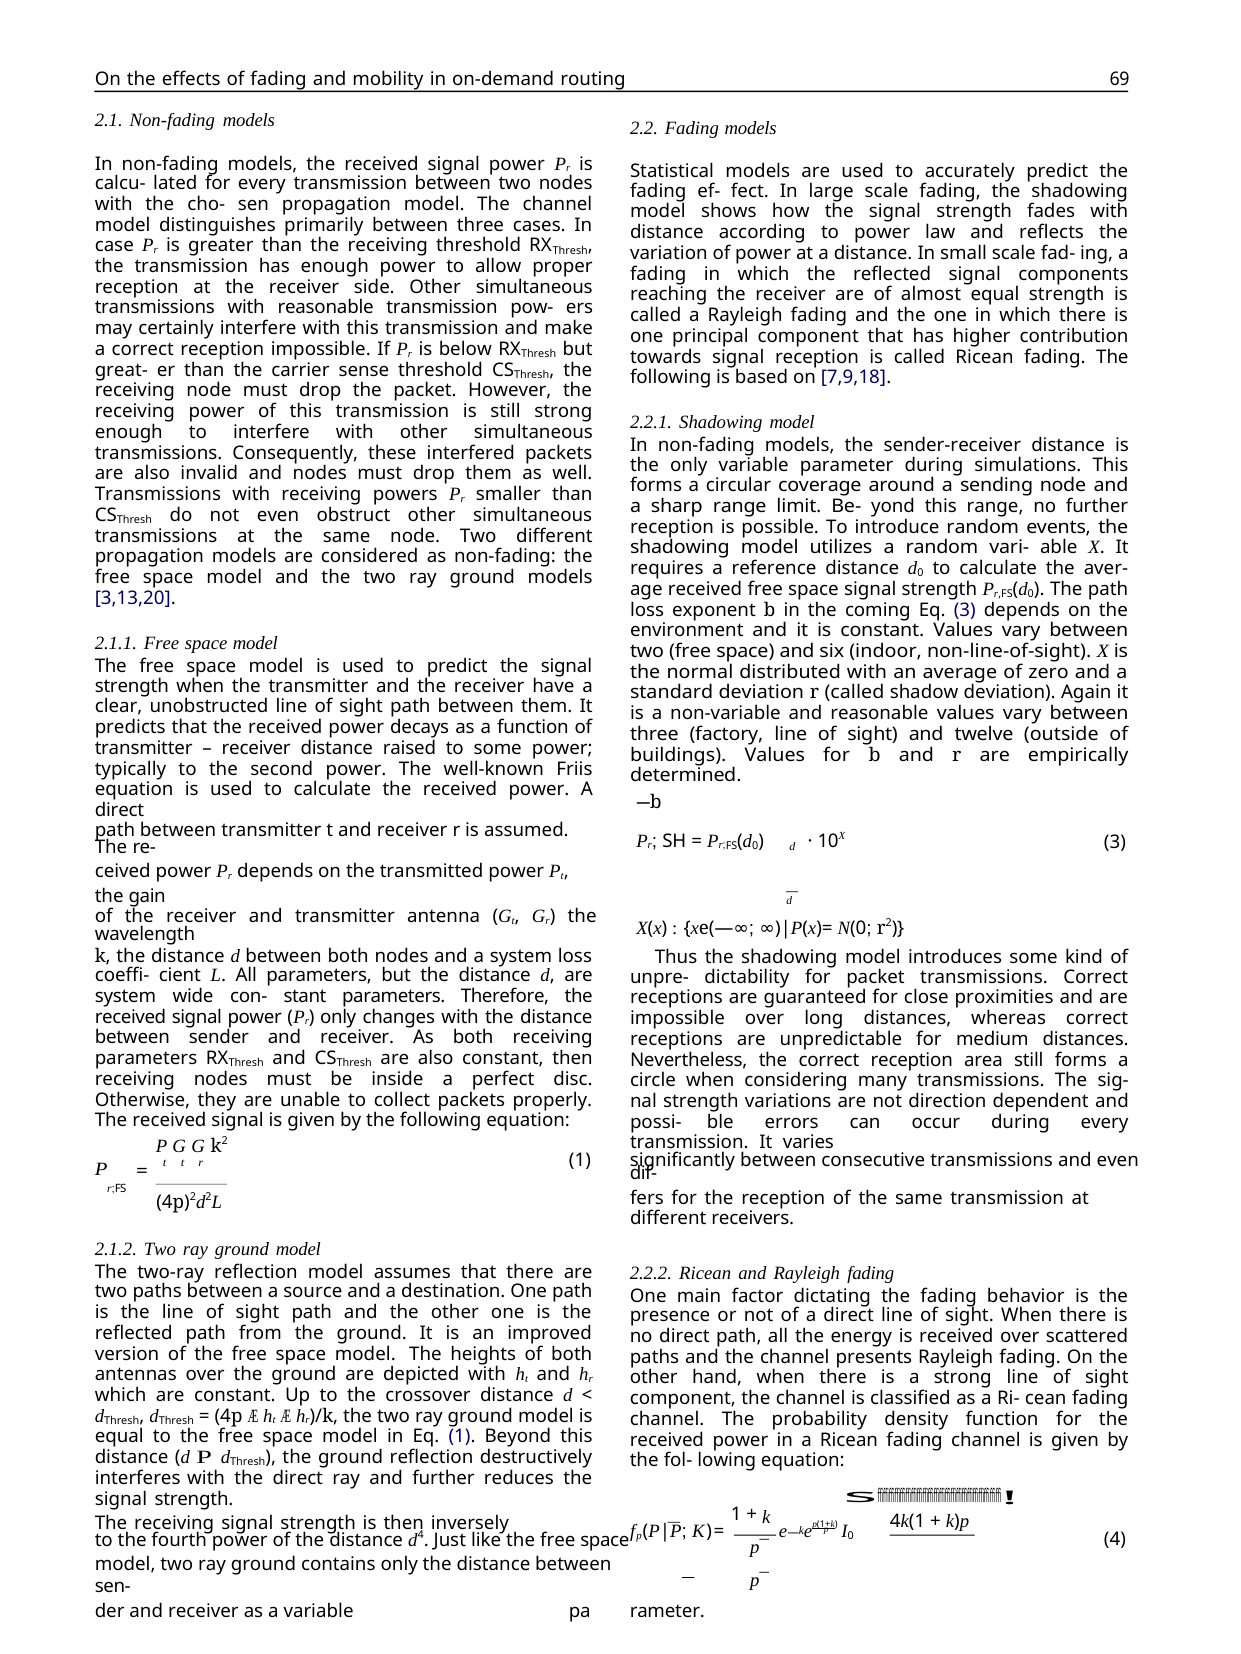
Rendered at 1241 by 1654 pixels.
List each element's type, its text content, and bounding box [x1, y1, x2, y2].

text k, the distance d between both nodes and a system loss coeffi- cient L. All parameters, but the distance d, are system wide con- stant parameters. Therefore, the received signal power (Pr) only changes with the distance between sender and receiver. As both receiving parameters RXThresh and CSThresh are also constant, then receiving nodes must be inside a perfect disc. Otherwise, they are unable to collect packets properly. The received signal is given by the following equation: [94, 946, 593, 1132]
text significantly between consecutive transmissions and even dif- [629, 1156, 1157, 1182]
text X(x) : {xe(—∞; ∞)|P(x)= N(0; r2)} [636, 908, 1157, 941]
text (1) [570, 1156, 597, 1169]
text Pr; SH = Pr;FS(d0) [636, 827, 780, 853]
text r;FS [107, 1182, 130, 1195]
text Thus the shadowing model introduces some kind of unpre- dictability for packet transmissions. Correct receptions are guaranteed for close proximities and are impossible over long distances, whereas correct receptions are unpredictable for medium distances. Nevertheless, the correct reception area still forms a circle when considering many transmissions. The sig- nal strength variations are not direction dependent and possi- ble errors can occur during every transmission. It varies [630, 947, 1128, 1154]
list Free space model [94, 634, 597, 654]
text model, two ray ground contains only the distance between sen- [94, 1552, 646, 1597]
text e e p I0 [778, 1526, 942, 1540]
list Fading models [630, 117, 1157, 138]
text P G G k2 [156, 1141, 597, 1156]
text The two-ray reflection model assumes that there are two paths between a source and a destination. One path is the line of sight path and the other one is the reflected path from the ground. It is an improved version of the free space model. The heights of both antennas over the ground are depicted with ht and hr which are constant. Up to the crossover distance d < dThresh, dThresh = (4p Æ ht Æ hr)/k, the two ray ground model is equal to the free space model in Eq. (1). Beyond this distance (d P dThresh), the ground reflection destructively interferes with the direct ray and further reduces the signal strength. [94, 1262, 593, 1510]
text 2.1.2. Two ray ground model [94, 1240, 597, 1259]
text der and receiver as a variable parameter. [629, 1597, 1157, 1623]
text fers for the reception of the same transmission at different receivers. [630, 1188, 1128, 1229]
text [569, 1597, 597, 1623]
text of the receiver and transmitter antenna (Gt, Gr) the wavelength [94, 908, 597, 944]
text P = t t r [94, 1156, 214, 1169]
text In non-fading models, the received signal power Pr is calcu- lated for every transmission between two nodes with the cho- sen propagation model. The channel model distinguishes primarily between three cases. In case Pr is greater than the receiving threshold RXThresh, the transmission has enough power to allow proper reception at the receiver side. Other simultaneous transmissions with reasonable transmission pow- ers may certainly interfere with this transmission and make a correct reception impossible. If Pr is below RXThresh but great- er than the carrier sense threshold CSThresh, the receiving node must drop the packet. However, the receiving power of this transmission is still strong enough to interfere with other simultaneous transmissions. Consequently, these interfered packets are also invalid and nodes must drop them as well. Transmissions with receiving powers Pr smaller than CSThresh do not even obstruct other simultaneous transmissions at the same node. Two different propagation models are considered as non-fading: the free space model and the two ray ground models [3,13,20]. [94, 154, 593, 609]
text In non-fading models, the sender-receiver distance is the only variable parameter during simulations. This forms a circular coverage around a sending node and a sharp range limit. Be- yond this range, no further reception is possible. To introduce random events, the shadowing model utilizes a random vari- able X. It requires a reference distance d0 to calculate the aver- age received free space signal strength Pr,FS(d0). The path loss exponent b in the coming Eq. (3) depends on the environment and it is constant. Values vary between two (free space) and six (indoor, non-line-of-sight). X is the normal distributed with an average of zero and a standard deviation r (called shadow deviation). Again it is a non-variable and reasonable values vary between three (factory, line of sight) and twelve (outside of buildings). Values for b and r are empirically determined. [630, 435, 1128, 787]
text d [780, 838, 803, 864]
list Non-fading models [94, 109, 597, 131]
text path between transmitter t and receiver r is assumed. The re- [94, 822, 597, 857]
text (4p)2d2L [156, 1182, 230, 1215]
text p¯ p¯ [750, 1540, 942, 1589]
text (3) [1104, 828, 1157, 854]
text One main factor dictating the fading behavior is the presence or not of a direct line of sight. When there is no direct path, all the energy is received over scattered paths and the channel presents Rayleigh fading. On the other hand, when there is a strong line of sight component, the channel is classified as a Ri- cean fading channel. The probability density function for the received power in a Ricean fading channel is given by the fol- lowing equation: [629, 1286, 1128, 1472]
text —b [636, 787, 1157, 814]
text · 10X [807, 827, 848, 853]
text ceived power Pr depends on the transmitted power Pt, the gain [94, 857, 597, 908]
text The free space model is used to predict the signal strength when the transmitter and the receiver have a clear, unobstructed line of sight path between them. It predicts that the received power decays as a function of transmitter – receiver distance raised to some power; typically to the second power. The well-known Friis equation is used to calculate the received power. A direct [94, 656, 593, 822]
text sﬃﬃﬃﬃﬃﬃﬃﬃﬃﬃﬃﬃﬃﬃﬃﬃﬃﬃﬃﬃﬃﬃ! [688, 1482, 1157, 1510]
text Statistical models are used to accurately predict the fading ef- fect. In large scale fading, the shadowing model shows how the signal strength fades with distance according to power law and reflects the variation of power at a distance. In small scale fad- ing, a fading in which the reflected signal components reaching the receiver are of almost equal strength is called a Rayleigh fading and the one in which there is one principal component that has higher contribution towards signal reception is called Ricean fading. The following is based on [7,9,18]. [630, 161, 1128, 389]
text der and receiver as a variable parameter. [94, 1597, 429, 1623]
text (4) [1104, 1526, 1157, 1550]
text to the fourth power of the distance d4. Just like the free space p [94, 1526, 646, 1552]
list Shadowing model [630, 413, 1157, 433]
list Ricean and Rayleigh fading [629, 1264, 1157, 1283]
